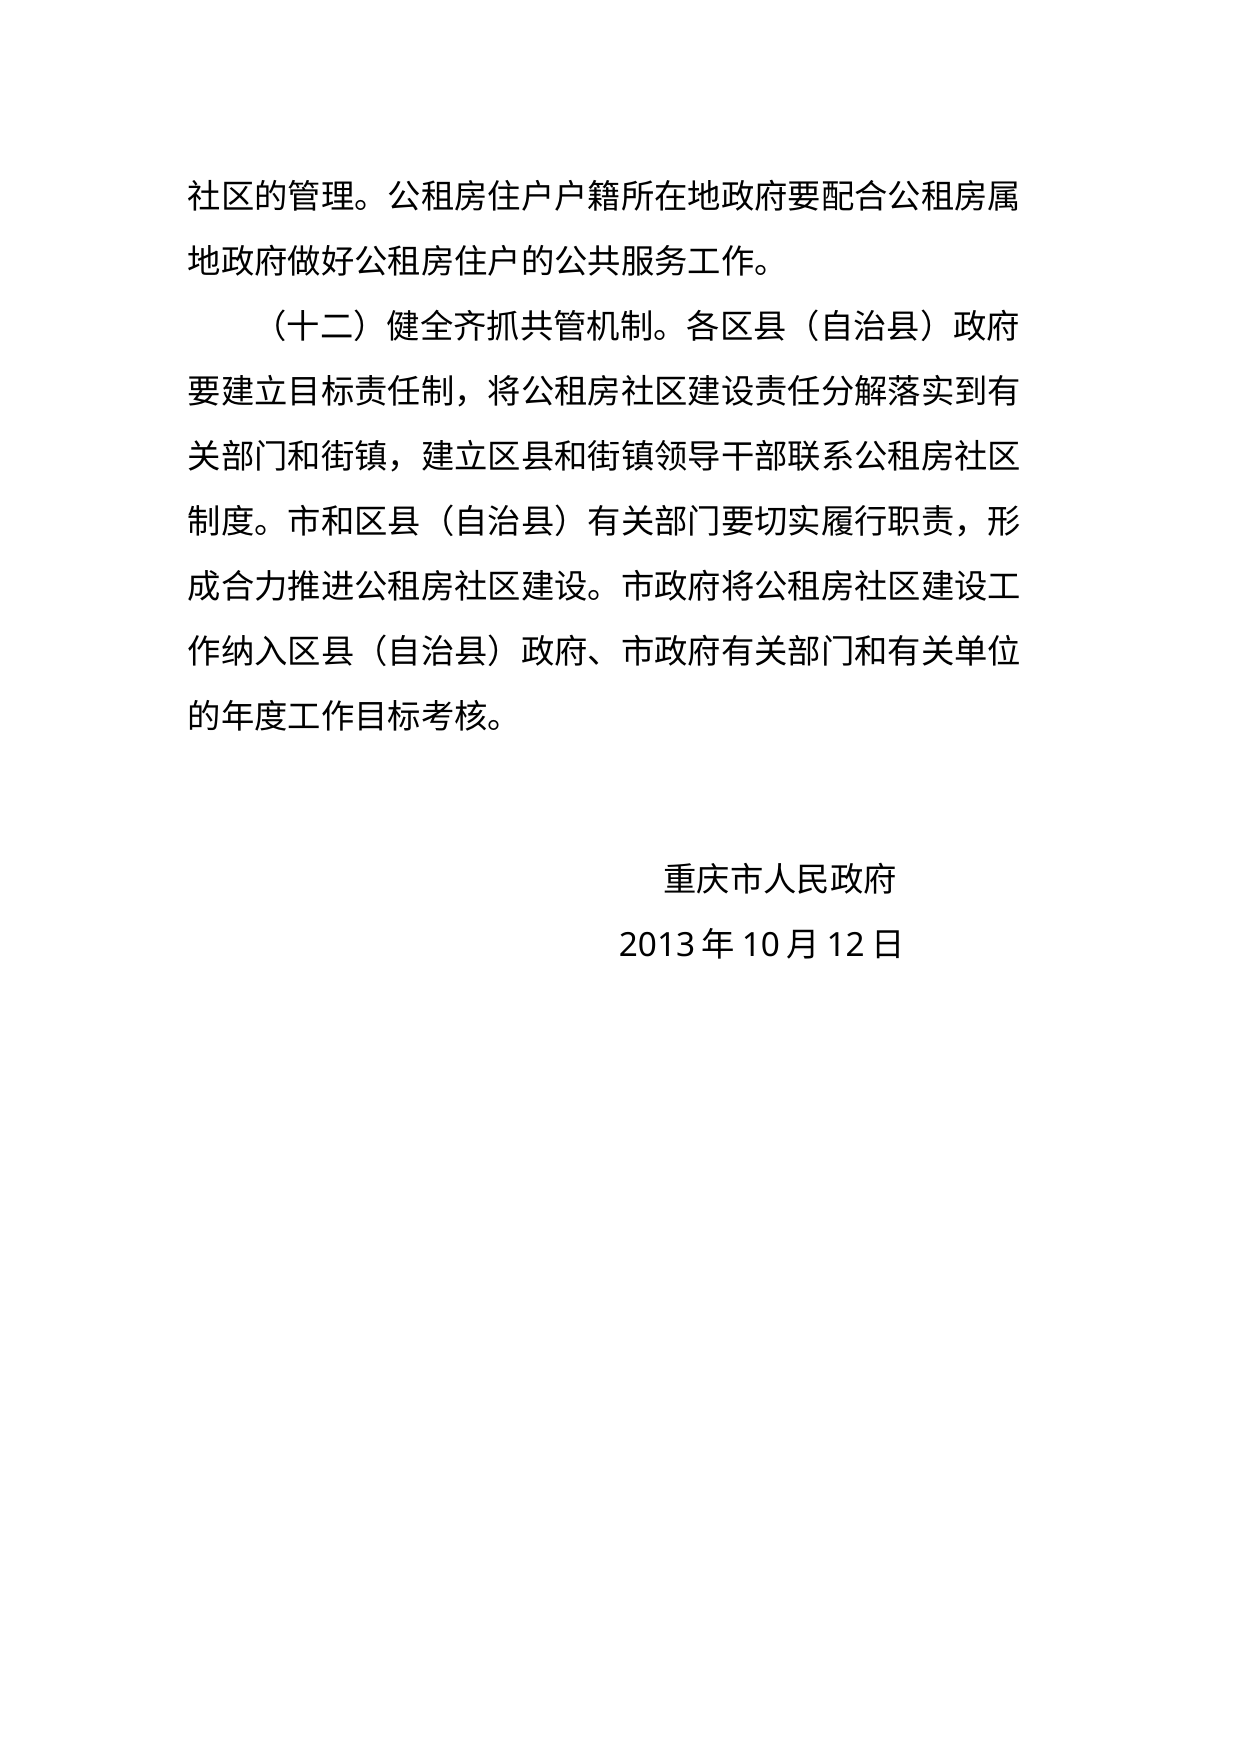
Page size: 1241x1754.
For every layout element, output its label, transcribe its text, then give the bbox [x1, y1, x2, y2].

text 重庆市人民政府 [187, 844, 896, 909]
text 2013年10月12日 [187, 909, 921, 974]
text （十二）健全齐抓共管机制。各区县（自治县）政府要建立目标责任制，将公租房社区建设责任分解落实到有关部门和街镇，建立区县和街镇领导干部联系公租房社区制度。市和区县（自治县）有关部门要切实履行职责，形成合力推进公租房社区建设。市政府将公租房社区建设工作纳入区县（自治县）政府、市政府有关部门和有关单位的年度工作目标考核。 [187, 292, 1053, 747]
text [187, 162, 1053, 292]
